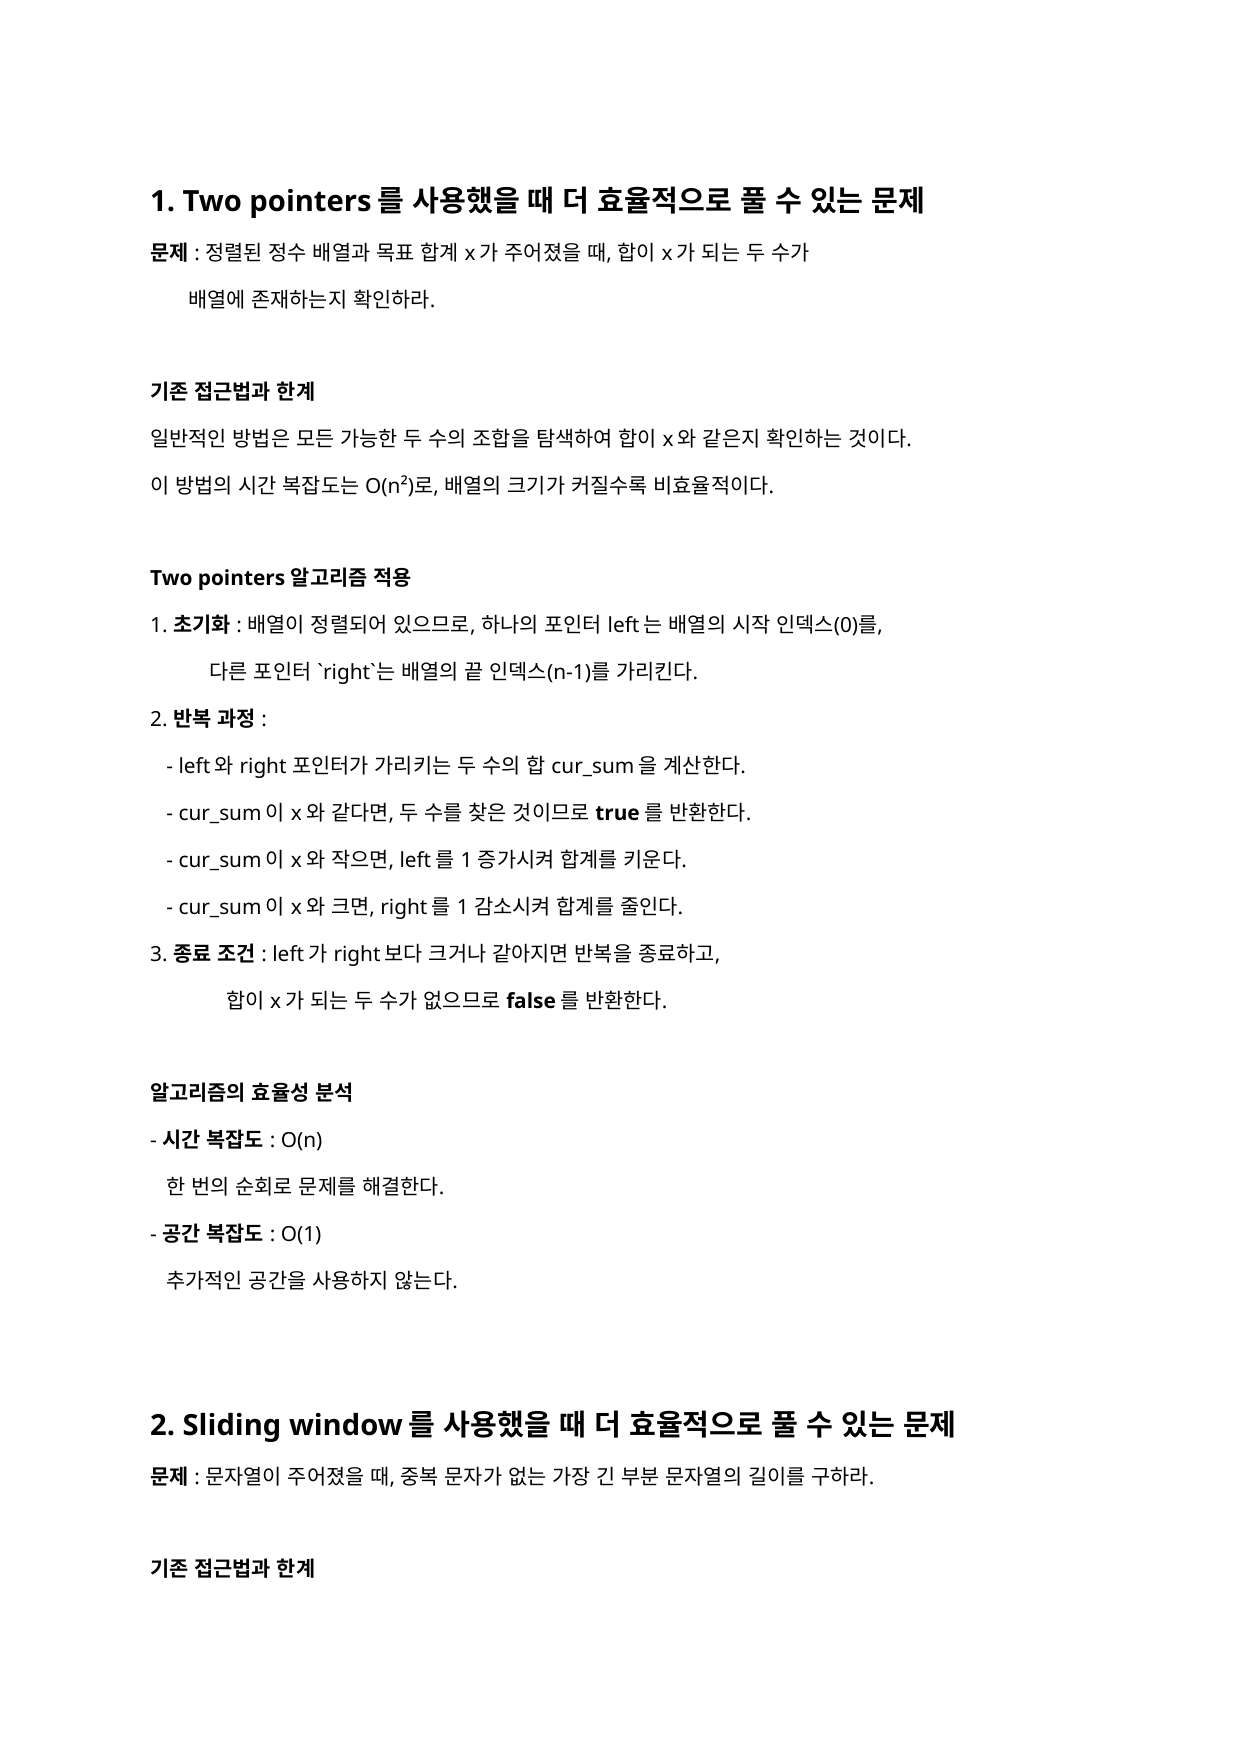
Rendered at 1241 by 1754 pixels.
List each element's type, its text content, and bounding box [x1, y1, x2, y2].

text 이 방법의 시간 복잡도는 O(n²)로, 배열의 크기가 커질수록 비효율적이다. [150, 469, 1090, 499]
text 기존 접근법과 한계 [150, 375, 1090, 406]
text 1. 초기화 : 배열이 정렬되어 있으므로, 하나의 포인터 left는 배열의 시작 인덱스(0)를, [150, 608, 1090, 638]
text 일반적인 방법은 모든 가능한 두 수의 조합을 탐색하여 합이 x와 같은지 확인하는 것이다. [150, 422, 1090, 452]
text - 공간 복잡도 : O(1) [150, 1217, 1090, 1247]
text 문제 : 문자열이 주어졌을 때, 중복 문자가 없는 가장 긴 부분 문자열의 길이를 구하라. [150, 1460, 1090, 1491]
text - cur_sum이 x와 같다면, 두 수를 찾은 것이므로 true를 반환한다. [150, 796, 1090, 826]
text Two pointers 알고리즘 적용 [150, 561, 1090, 592]
text 1. Two pointers를 사용했을 때 더 효율적으로 풀 수 있는 문제 [150, 177, 1090, 219]
text 다른 포인터 `right`는 배열의 끝 인덱스(n-1)를 가리킨다. [150, 655, 1090, 686]
text 2. 반복 과정 : [150, 702, 1090, 732]
text 3. 종료 조건 : left가 right보다 크거나 같아지면 반복을 종료하고, [150, 937, 1090, 967]
text - cur_sum이 x와 작으면, left를 1 증가시켜 합계를 키운다. [150, 843, 1090, 873]
text - 시간 복잡도 : O(n) [150, 1123, 1090, 1153]
text 알고리즘의 효율성 분석 [150, 1076, 1090, 1106]
text 기존 접근법과 한계 [150, 1552, 1090, 1582]
text 문제 : 정렬된 정수 배열과 목표 합계 x가 주어졌을 때, 합이 x가 되는 두 수가 [150, 236, 1090, 267]
text 한 번의 순회로 문제를 해결한다. [150, 1170, 1090, 1200]
text - left와 right 포인터가 가리키는 두 수의 합 cur_sum을 계산한다. [150, 749, 1090, 779]
text - cur_sum이 x와 크면, right를 1 감소시켜 합계를 줄인다. [150, 890, 1090, 920]
text 추가적인 공간을 사용하지 않는다. [150, 1264, 1090, 1294]
text 배열에 존재하는지 확인하라. [150, 283, 1090, 313]
text 합이 x가 되는 두 수가 없으므로 false를 반환한다. [150, 984, 1090, 1014]
text 2. Sliding window를 사용했을 때 더 효율적으로 풀 수 있는 문제 [150, 1401, 1090, 1443]
